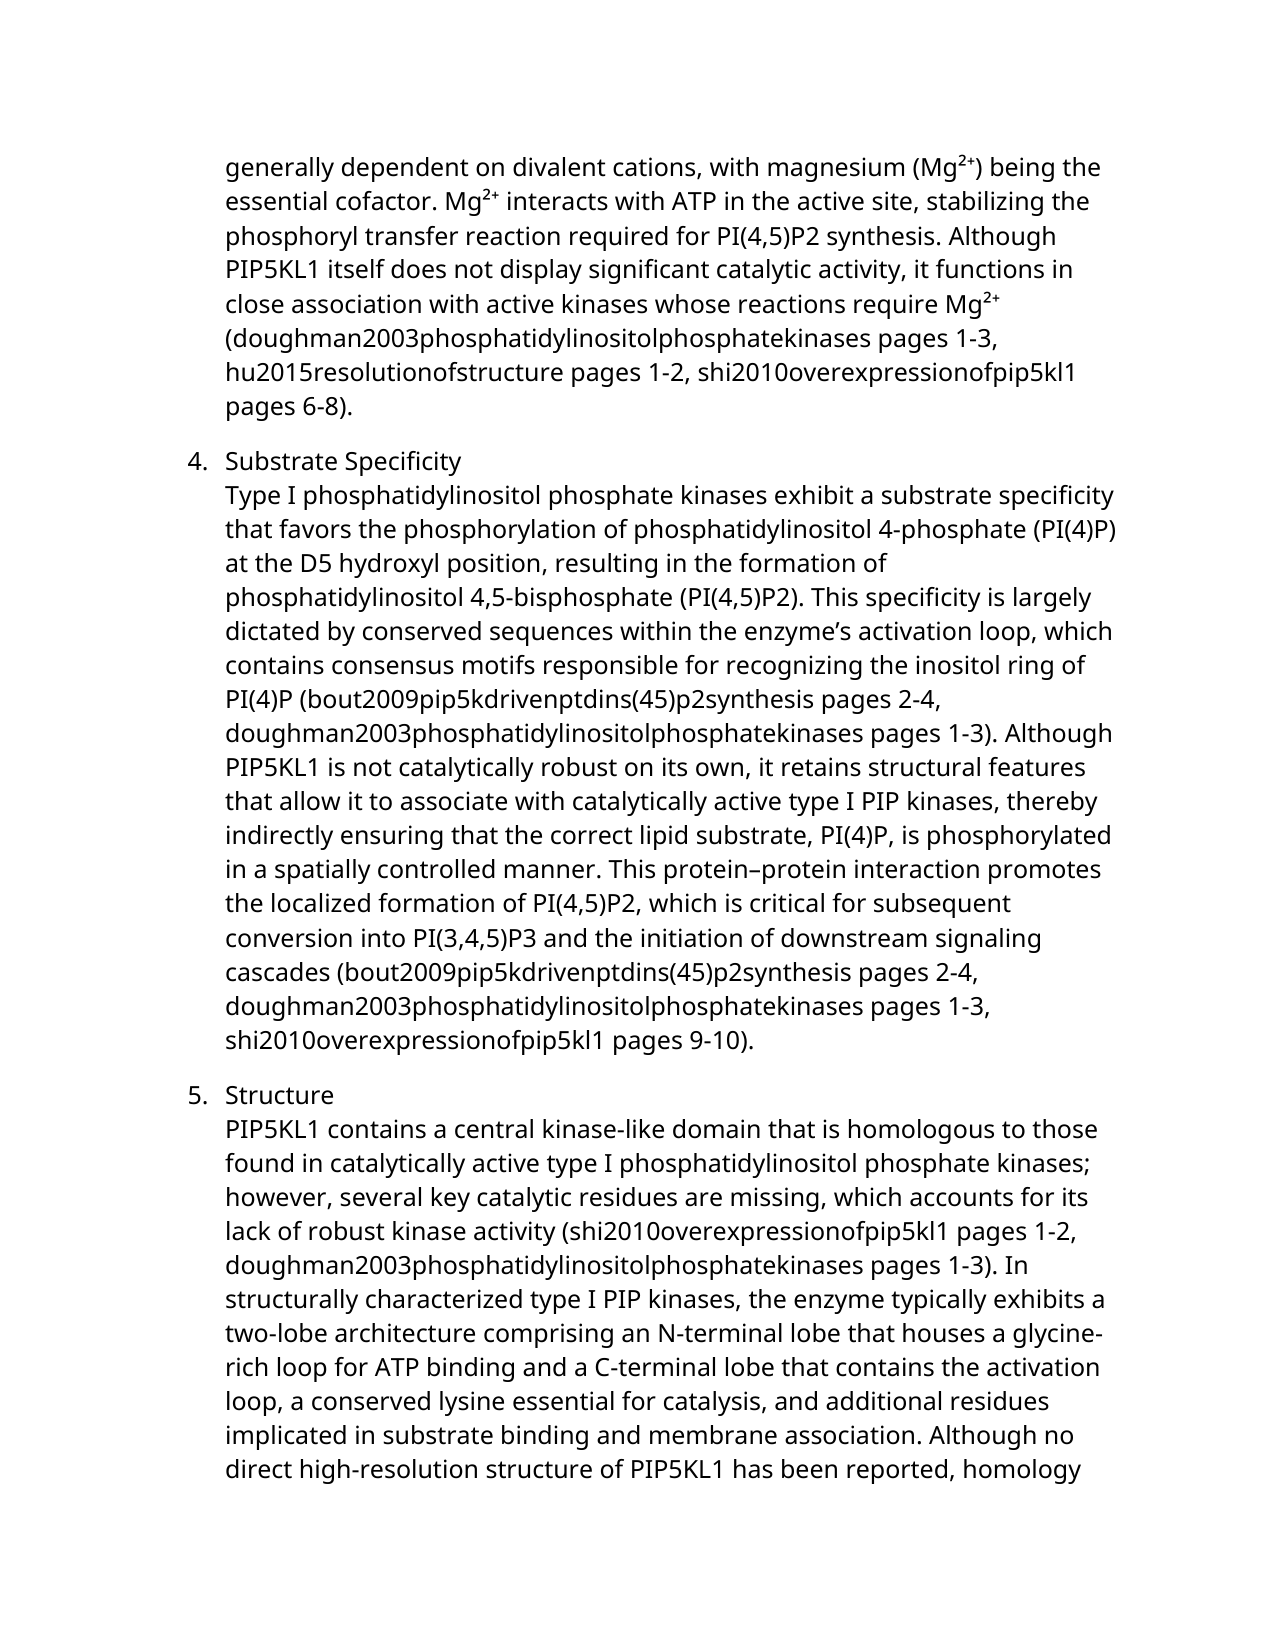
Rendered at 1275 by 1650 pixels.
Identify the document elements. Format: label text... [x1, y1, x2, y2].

list Substrate Specificity Type I phosphatidylinositol phosphate kinases exhibit a substrate specificity that favors the phosphorylation of phosphatidylinositol 4‐phosphate (PI(4)P) at the D5 hydroxyl position, resulting in the formation of phosphatidylinositol 4,5‐bisphosphate (PI(4,5)P2). This specificity is largely dictated by conserved sequences within the enzyme’s activation loop, which contains consensus motifs responsible for recognizing the inositol ring of PI(4)P (bout2009pip5kdrivenptdins(45)p2synthesis pages 2-4, doughman2003phosphatidylinositolphosphatekinases pages 1-3). Although PIP5KL1 is not catalytically robust on its own, it retains structural features that allow it to associate with catalytically active type I PIP kinases, thereby indirectly ensuring that the correct lipid substrate, PI(4)P, is phosphorylated in a spatially controlled manner. This protein–protein interaction promotes the localized formation of PI(4,5)P2, which is critical for subsequent conversion into PI(3,4,5)P3 and the initiation of downstream signaling cascades (bout2009pip5kdrivenptdins(45)p2synthesis pages 2-4, doughman2003phosphatidylinositolphosphatekinases pages 1-3, shi2010overexpressionofpip5kl1 pages 9-10). [187, 443, 1125, 1056]
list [187, 1077, 1125, 1486]
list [187, 150, 1125, 422]
